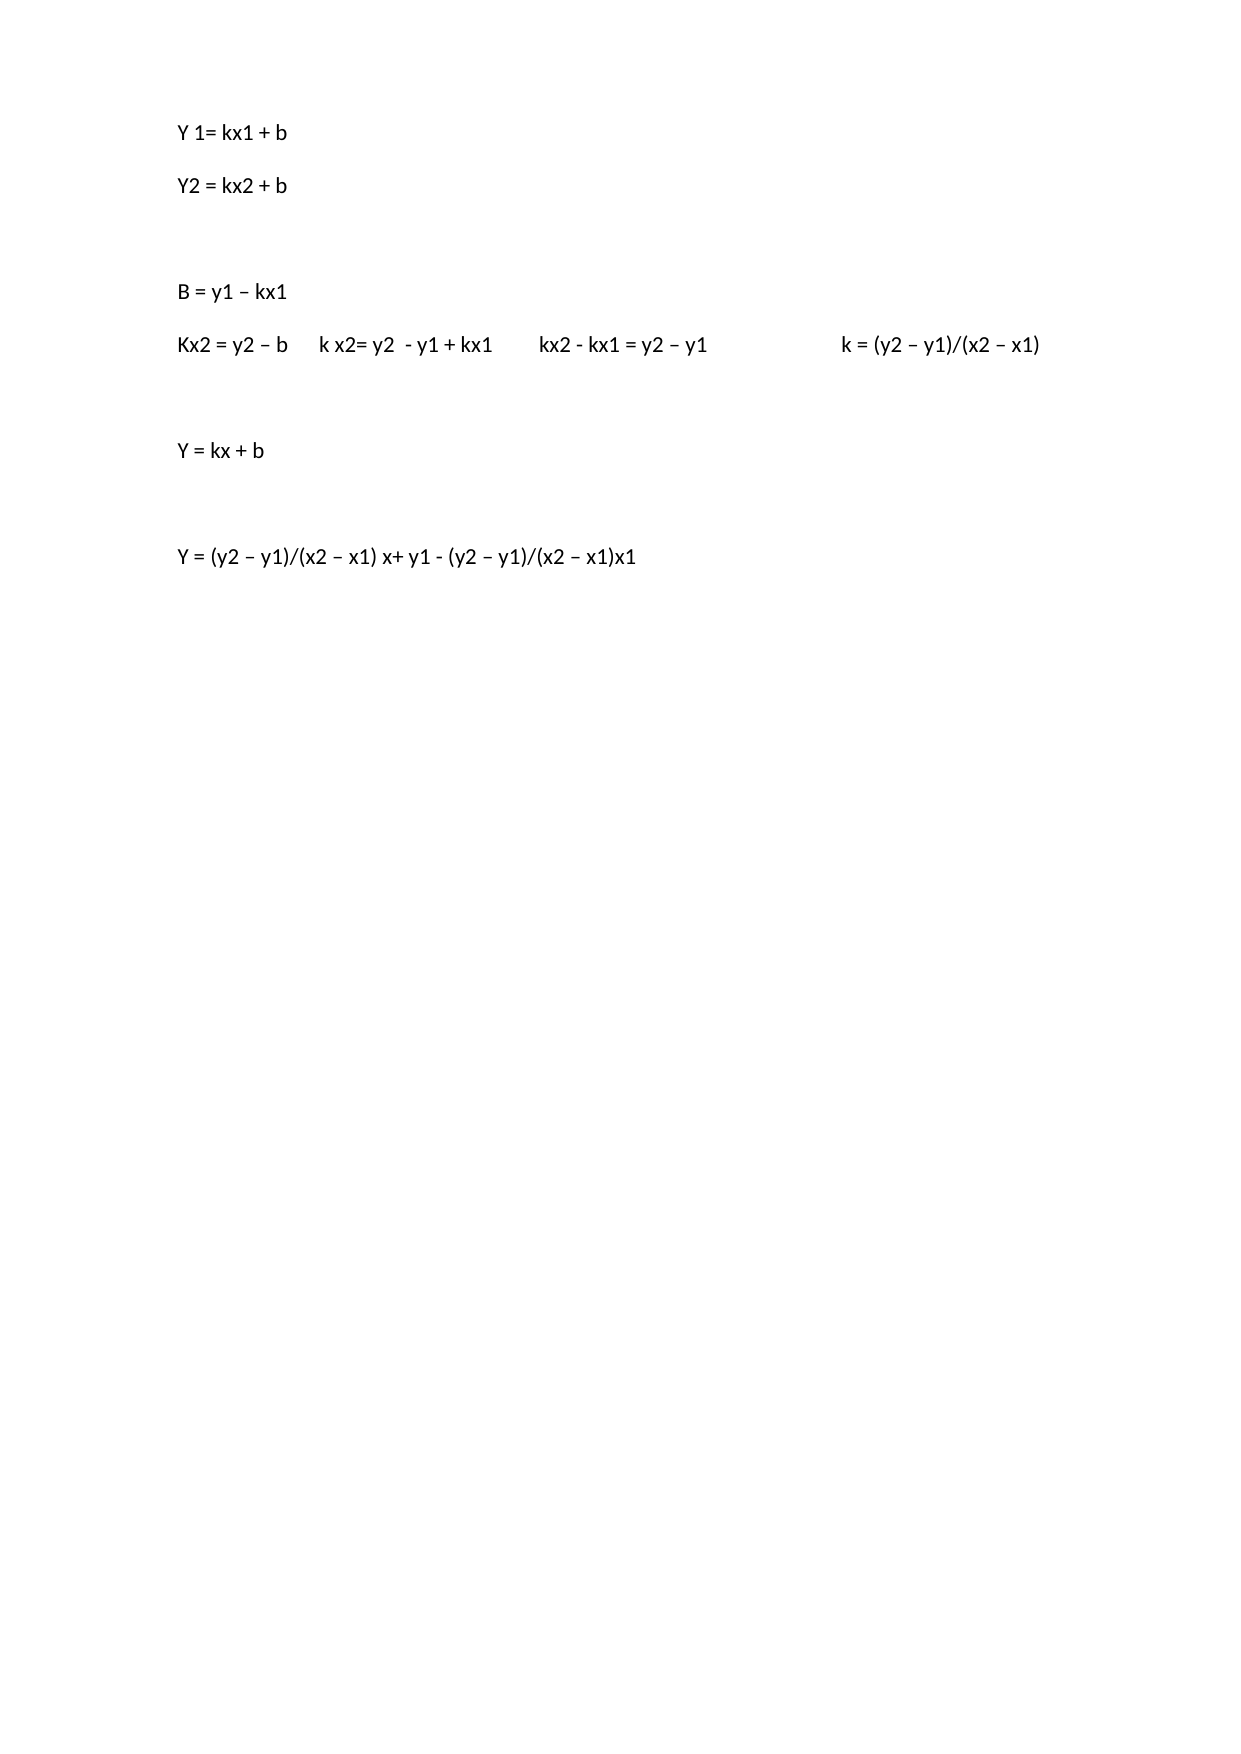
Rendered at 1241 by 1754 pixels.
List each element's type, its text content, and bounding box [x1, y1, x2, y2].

text Y 1= kx1 + b [177, 118, 1152, 146]
text Kx2 = y2 – b k x2= y2 - y1 + kx1 kx2 - kx1 = y2 – y1 k = (y2 – y1)/(x2 – x1) [177, 330, 1152, 358]
text Y2 = kx2 + b [177, 171, 1152, 199]
text Y = kx + b [177, 436, 1152, 464]
text B = y1 – kx1 [177, 277, 1152, 305]
text Y = (y2 – y1)/(x2 – x1) x+ y1 - (y2 – y1)/(x2 – x1)x1 [177, 542, 1152, 570]
